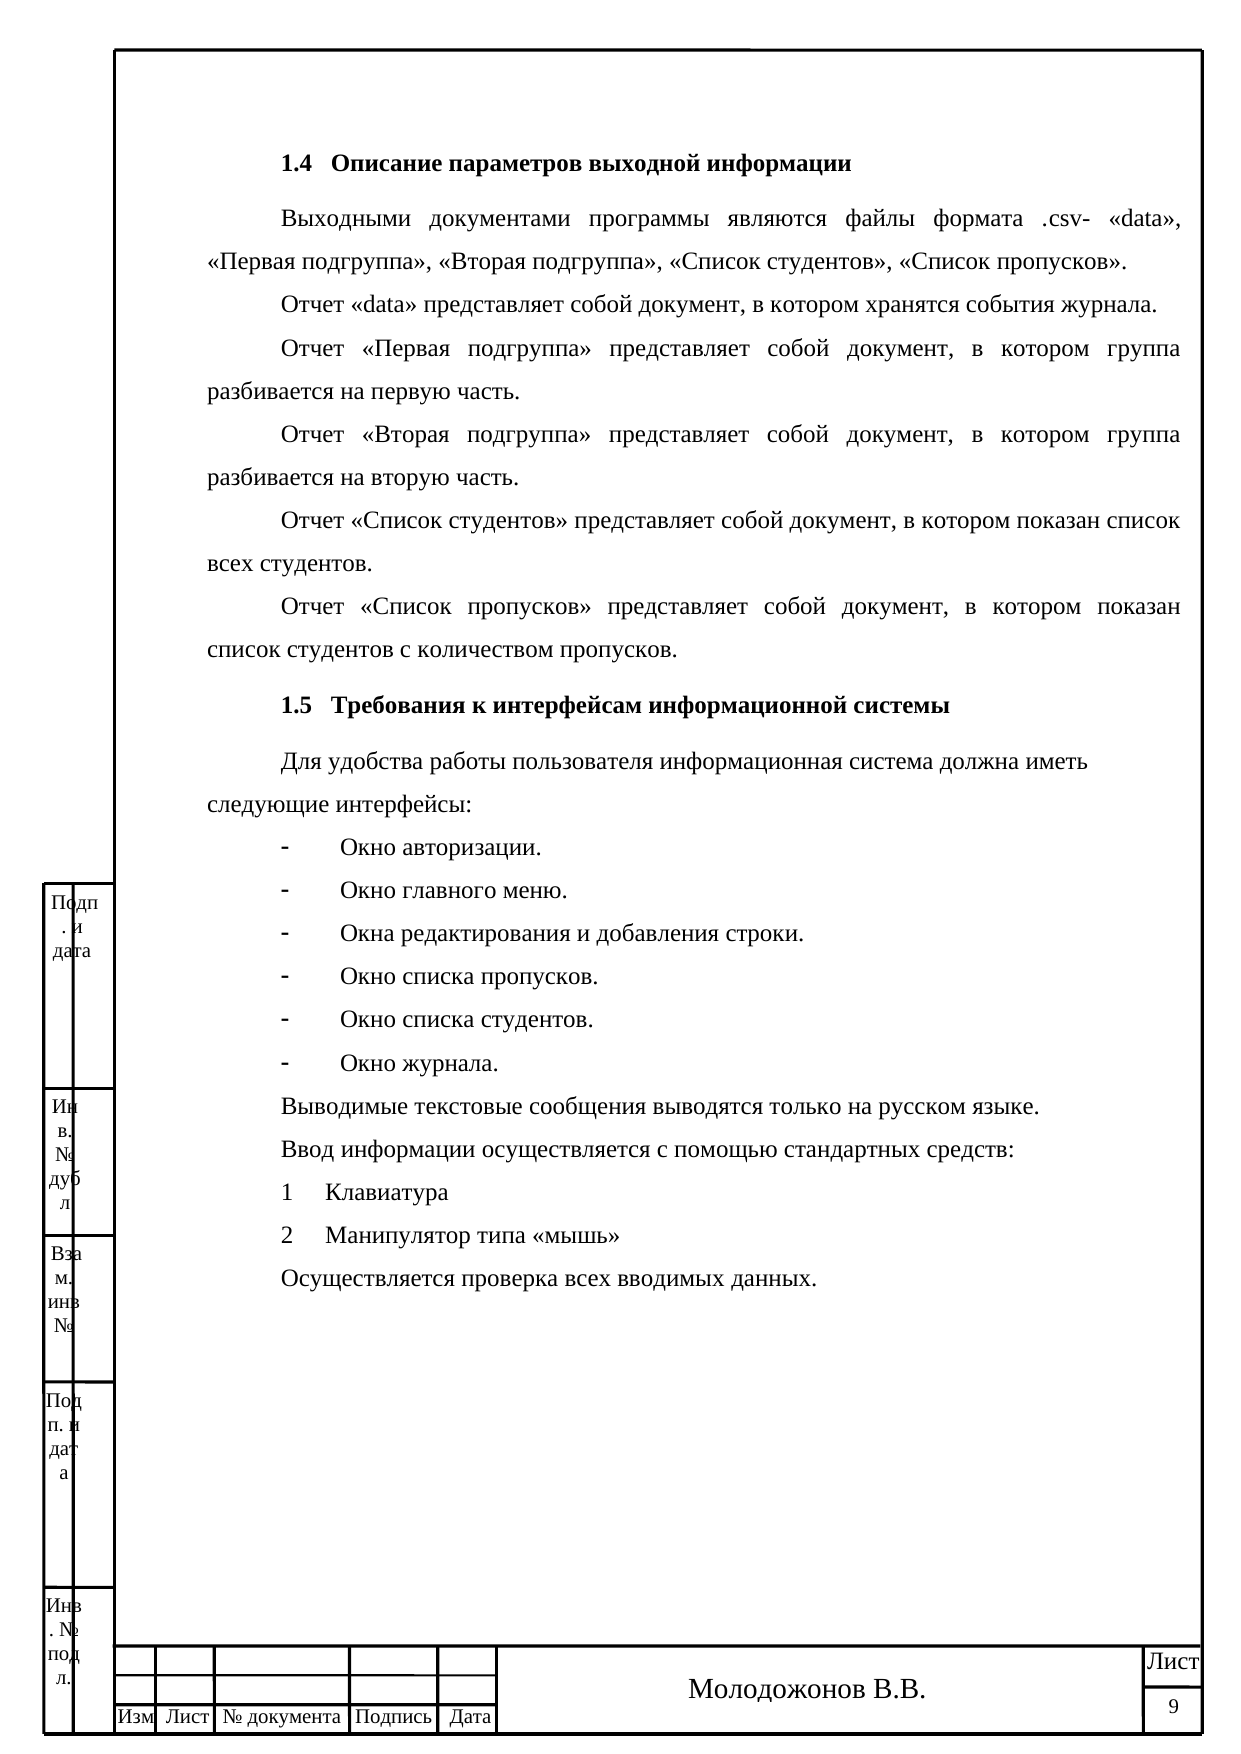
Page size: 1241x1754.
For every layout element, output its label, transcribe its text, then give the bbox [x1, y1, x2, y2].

text Выводимые текстовые сообщения выводятся только на русском языке. [207, 1091, 1181, 1119]
list Клавиатура [281, 1177, 1181, 1206]
text Отчет «Вторая подгруппа» представляет собой документ, в котором группа разбивается на вторую часть. [207, 419, 1181, 491]
list 1.4 Описание параметров выходной информации [281, 148, 1181, 176]
list Окно списка студентов. [207, 1004, 1181, 1033]
list Окно авторизации. [207, 832, 1181, 861]
text Отчет «Первая подгруппа» представляет собой документ, в котором группа разбивается на первую часть. [207, 333, 1181, 404]
text Отчет «Список студентов» представляет собой документ, в котором показан список всех студентов. [207, 505, 1181, 577]
list Манипулятор типа «мышь» [281, 1220, 1181, 1249]
list Окно журнала. [207, 1048, 1181, 1076]
text Выходными документами программы являются файлы формата .csv- «data», «Первая подгруппа», «Вторая подгруппа», «Список студентов», «Список пропусков». [207, 203, 1181, 275]
list Окно главного меню. [207, 875, 1181, 904]
list Окна редактирования и добавления строки. [207, 918, 1181, 947]
text Отчет «Список пропусков» представляет собой документ, в котором показан список студентов с количеством пропусков. [207, 591, 1181, 663]
text Ввод информации осуществляется с помощью стандартных средств: [244, 1134, 1181, 1163]
text Для удобства работы пользователя информационная система должна иметь следующие интерфейсы: [207, 746, 1181, 818]
list 1.5 Требования к интерфейсам информационной системы [281, 690, 1181, 719]
text Осуществляется проверка всех вводимых данных. [207, 1263, 1181, 1292]
text Отчет «data» представляет собой документ, в котором хранятся события журнала. [207, 289, 1181, 318]
list Окно списка пропусков. [207, 961, 1181, 990]
